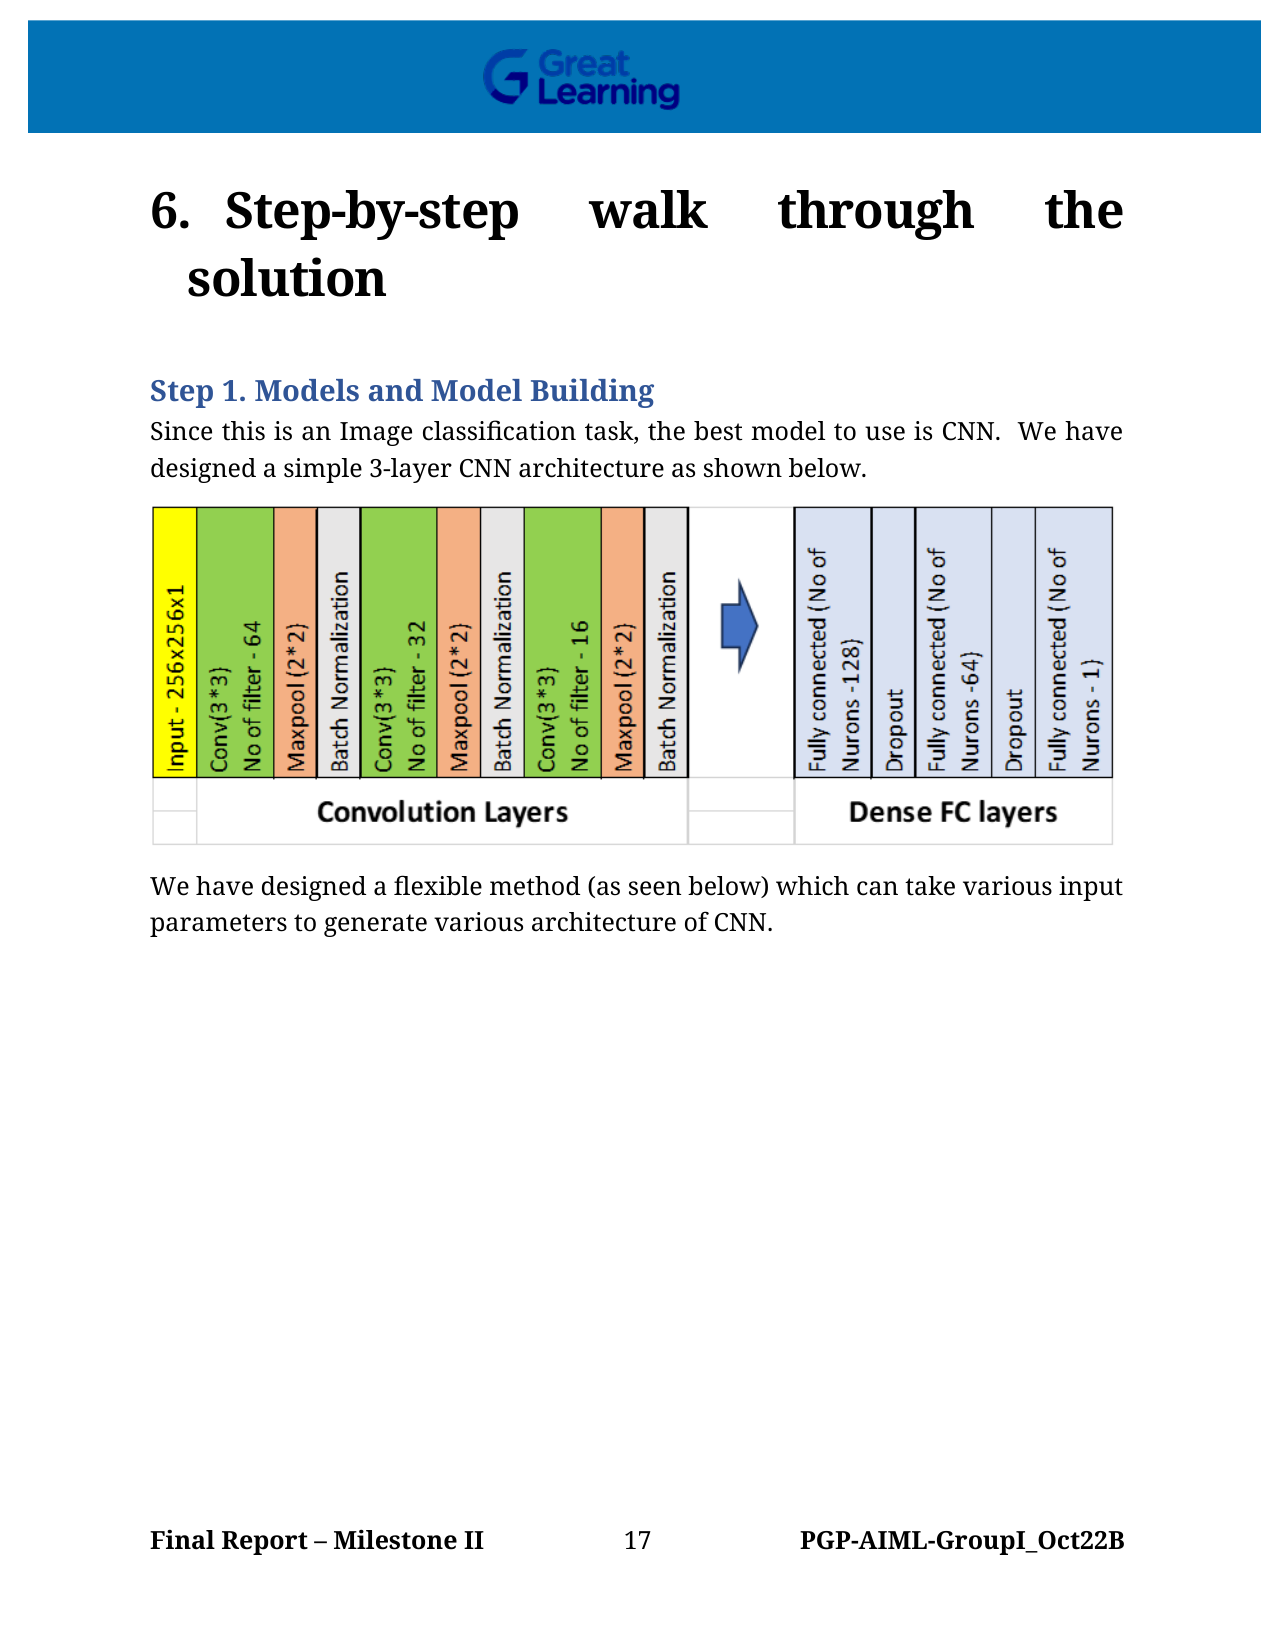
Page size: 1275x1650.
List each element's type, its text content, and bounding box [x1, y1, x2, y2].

picture [150, 503, 1125, 849]
text We have designed a flexible method (as seen below) which can take various input parameters to generate various architecture of CNN. [150, 868, 1125, 939]
subtitle Step 1. Models and Model Building [150, 371, 1125, 410]
picture [478, 48, 685, 112]
text Since this is an Image classification task, the best model to use is CNN. We have designed a simple 3-layer CNN architecture as shown below. [150, 413, 1125, 484]
subtitle Step-by-step walk through the solution [150, 175, 1125, 311]
